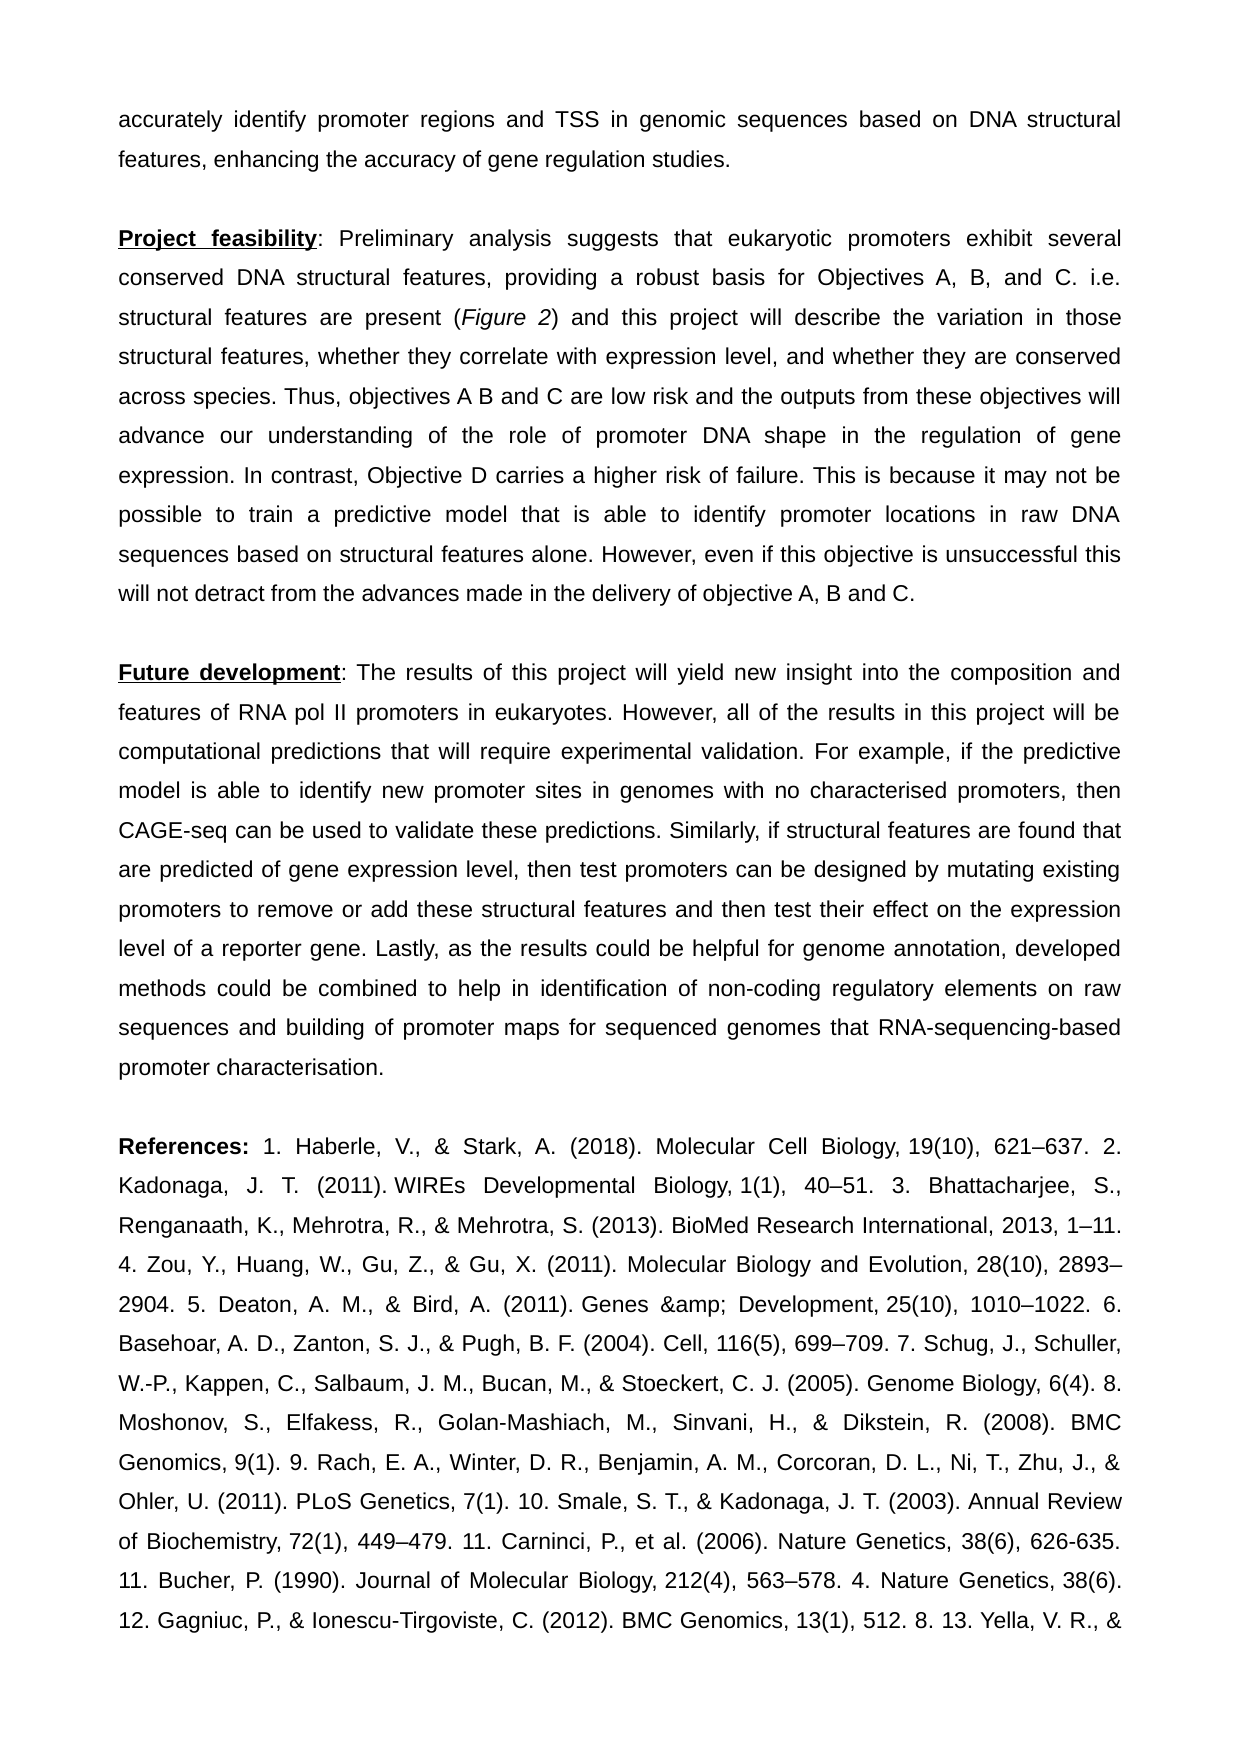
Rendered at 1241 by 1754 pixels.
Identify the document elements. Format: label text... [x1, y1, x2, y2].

text Future development: The results of this project will yield new insight into the composition and features of RNA pol II promoters in eukaryotes. However, all of the results in this project will be computational predictions that will require experimental validation. For example, if the predictive model is able to identify new promoter sites in genomes with no characterised promoters, then CAGE-seq can be used to validate these predictions. Similarly, if structural features are found that are predicted of gene expression level, then test promoters can be designed by mutating existing promoters to remove or add these structural features and then test their effect on the expression level of a reporter gene. Lastly, as the results could be helpful for genome annotation, developed methods could be combined to help in identification of non-coding regulatory elements on raw sequences and building of promoter maps for sequenced genomes that RNA-sequencing-based promoter characterisation. [118, 659, 1122, 1080]
text Project feasibility: Preliminary analysis suggests that eukaryotic promoters exhibit several conserved DNA structural features, providing a robust basis for Objectives A, B, and C. i.e. structural features are present (Figure 2) and this project will describe the variation in those structural features, whether they correlate with expression level, and whether they are conserved across species. Thus, objectives A B and C are low risk and the outputs from these objectives will advance our understanding of the role of promoter DNA shape in the regulation of gene expression. In contrast, Objective D carries a higher risk of failure. This is because it may not be possible to train a predictive model that is able to identify promoter locations in raw DNA sequences based on structural features alone. However, even if this objective is unsuccessful this will not detract from the advances made in the delivery of objective A, B and C. [118, 225, 1122, 606]
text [118, 106, 1122, 172]
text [118, 1133, 1122, 1633]
